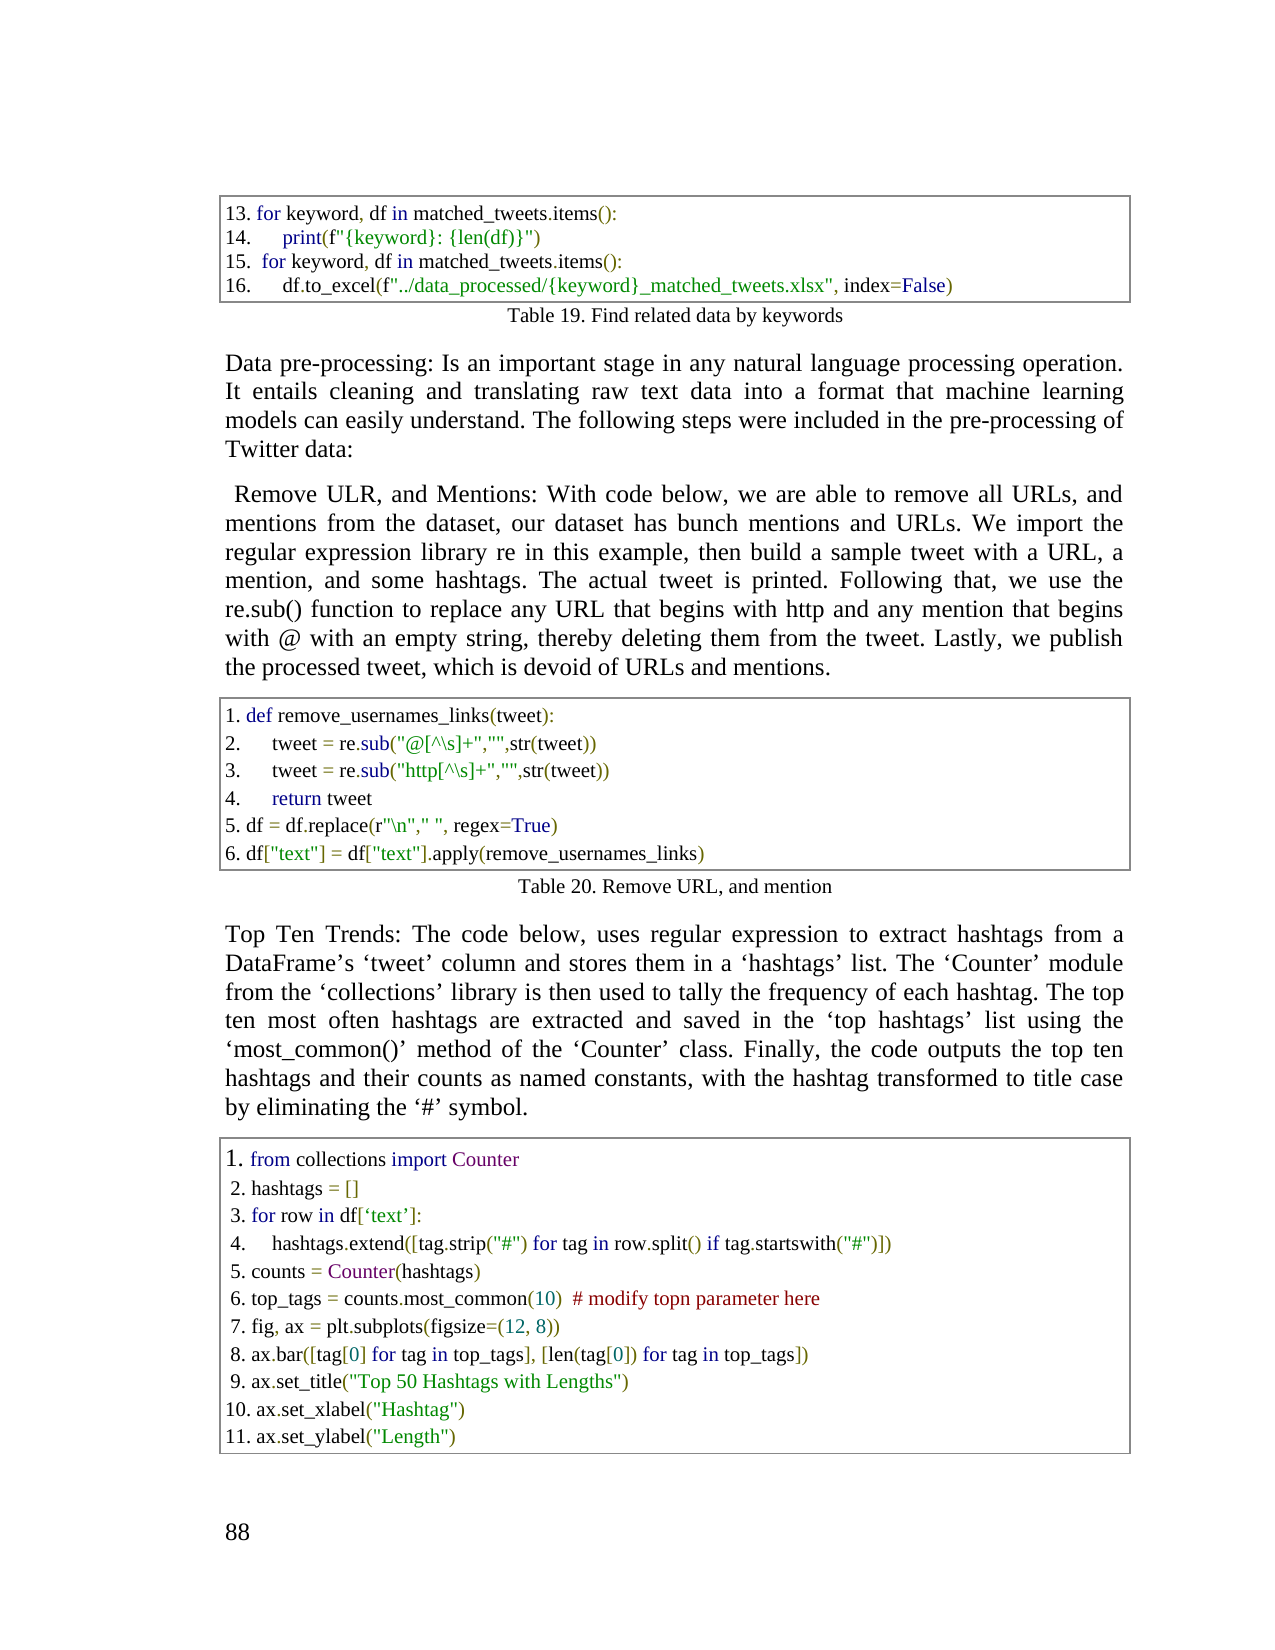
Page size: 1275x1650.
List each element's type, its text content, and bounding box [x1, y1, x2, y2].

text 5. df = df.replace(r"\n"," ", regex=True) [221, 808, 1129, 835]
text 2. hashtags = [] [221, 1170, 1129, 1198]
text 15. for keyword, df in matched_tweets.items(): [225, 249, 1125, 267]
text Top Ten Trends: The code below, uses regular expression to extract hashtags from a DataFrame’s ‘tweet’ column and stores them in a ‘hashtags’ list. The ‘Counter’ module from the ‘collections’ library is then used to tally the frequency of each hashtag. The top ten most often hashtags are extracted and saved in the ‘top hashtags’ list using the ‘most_common()’ method of the ‘Counter’ class. Finally, the code outputs the top ten hashtags and their counts as named constants, with the hashtag transformed to title case by eliminating the ‘#’ symbol. [225, 919, 1125, 1120]
text 8. ax.bar([tag[0] for tag in top_tags], [len(tag[0]) for tag in top_tags]) [221, 1336, 1129, 1363]
text 2. tweet = re.sub("@[^\s]+","",str(tweet)) [221, 725, 1129, 752]
text 14. print(f"{keyword}: {len(df)}") [225, 225, 1125, 249]
text 1. def remove_usernames_links(tweet): [221, 699, 1129, 725]
text 11. ax.set_ylabel("Length") [221, 1418, 1129, 1453]
text 16. df.to_excel(f"../data_processed/{keyword}_matched_tweets.xlsx", index=False) [221, 267, 1129, 301]
text 3. for row in df[‘text’]: [221, 1198, 1129, 1225]
text Table 20. Remove URL, and mention [225, 874, 1125, 898]
text Remove ULR, and Mentions: With code below, we are able to remove all URLs, and mentions from the dataset, our dataset has bunch mentions and URLs. We import the regular expression library re in this example, then build a sample tweet with a URL, a mention, and some hashtags. The actual tweet is printed. Following that, we use the re.sub() function to replace any URL that begins with http and any mention that begins with @ with an empty string, thereby deleting them from the tweet. Lastly, we publish the processed tweet, which is devoid of URLs and mentions. [225, 479, 1125, 681]
text 10. ax.set_xlabel("Hashtag") [221, 1391, 1129, 1418]
text 3. tweet = re.sub("http[^\s]+","",str(tweet)) [221, 752, 1129, 780]
text 9. ax.set_title("Top 50 Hashtags with Lengths") [221, 1363, 1129, 1391]
text 4. hashtags.extend([tag.strip("#") for tag in row.split() if tag.startswith("#")]) [221, 1225, 1129, 1253]
text 4. return tweet [221, 780, 1129, 808]
text 6. top_tags = counts.most_common(10) # modify topn parameter here [221, 1281, 1129, 1308]
text 1. from collections import Counter [221, 1139, 1129, 1170]
text 6. df["text"] = df["text"].apply(remove_usernames_links) [221, 835, 1129, 869]
text 7. fig, ax = plt.subplots(figsize=(12, 8)) [221, 1308, 1129, 1336]
text Data pre-processing: Is an important stage in any natural language processing operation. It entails cleaning and translating raw text data into a format that machine learning models can easily understand. The following steps were included in the pre-processing of Twitter data: [225, 348, 1125, 463]
text Table 19. Find related data by keywords [225, 303, 1125, 327]
text 5. counts = Counter(hashtags) [221, 1253, 1129, 1281]
text 13. for keyword, df in matched_tweets.items(): [221, 197, 1129, 225]
